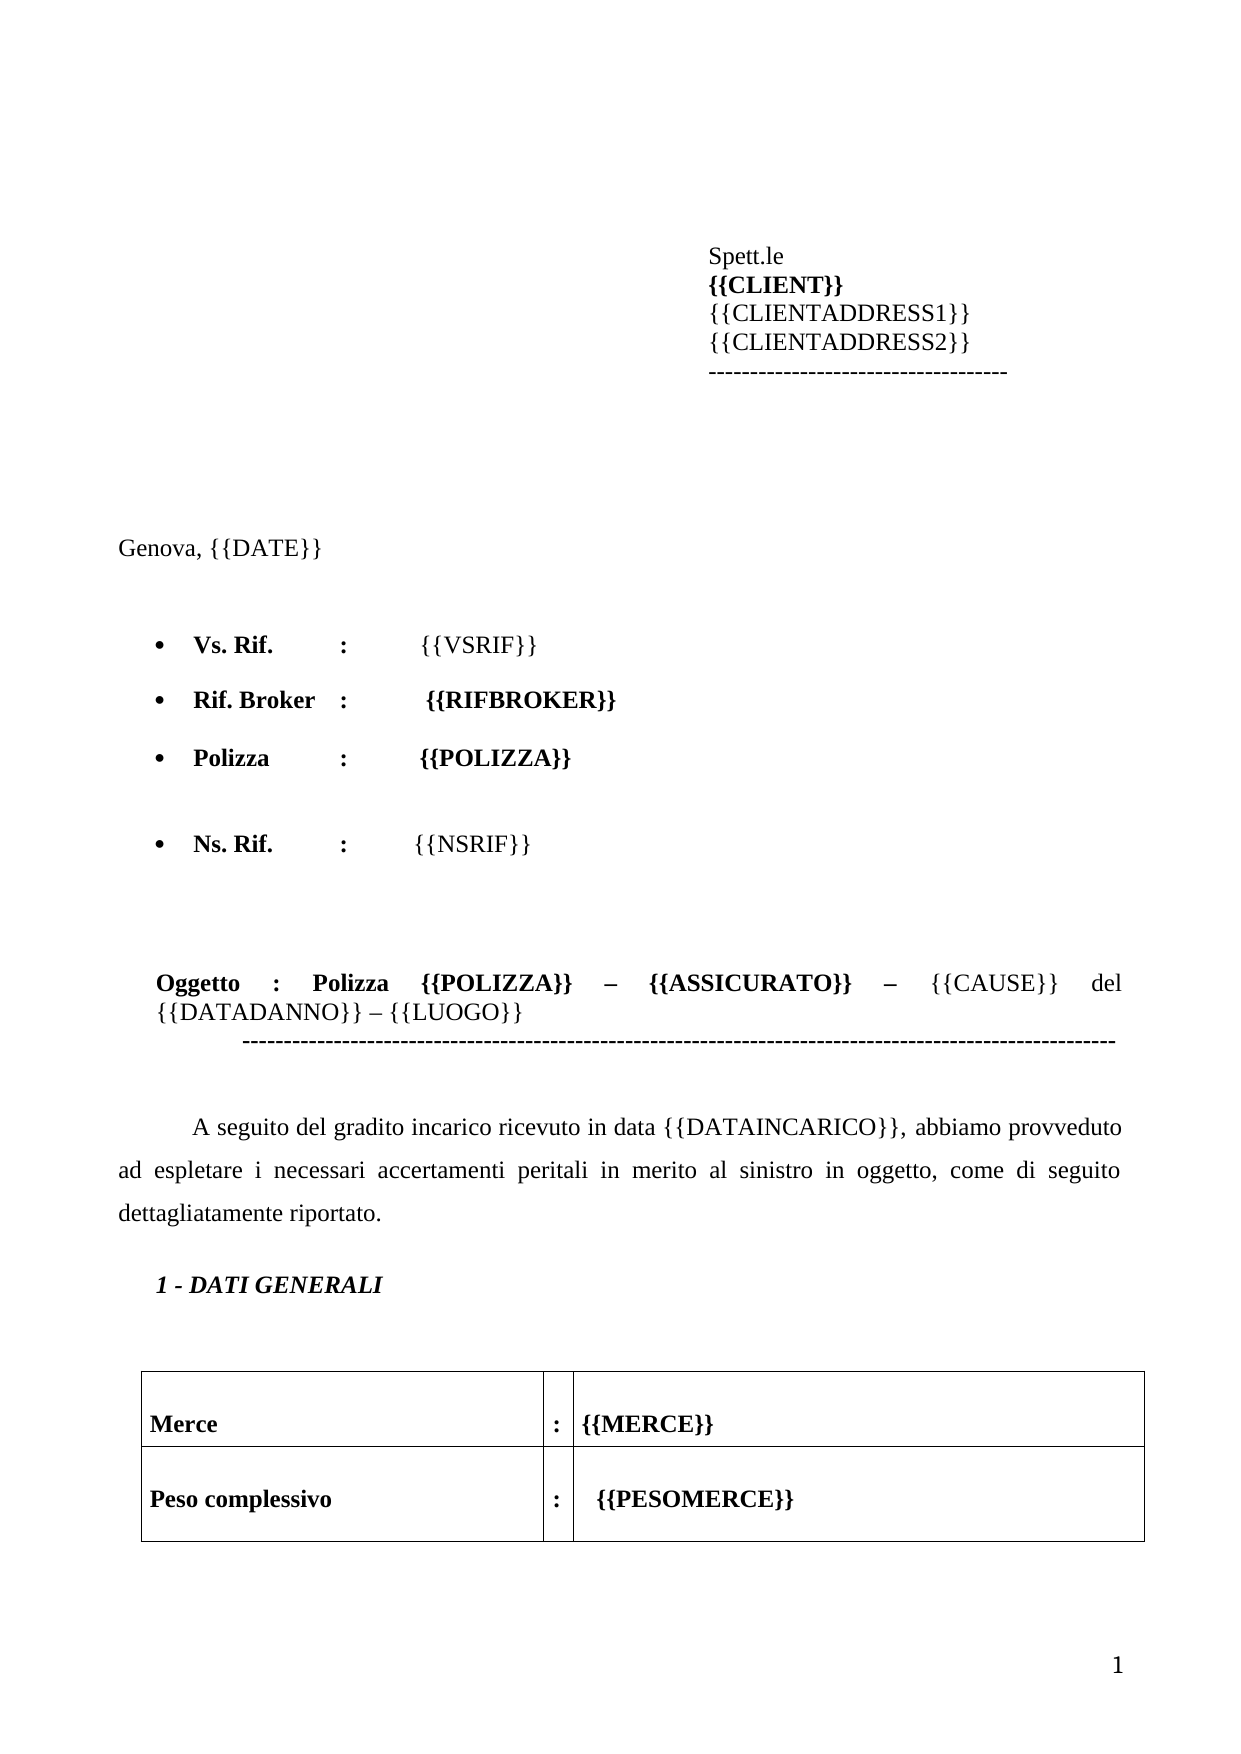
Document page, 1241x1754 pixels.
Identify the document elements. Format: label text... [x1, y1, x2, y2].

table_cell {{PESOMERCE}} [574, 1447, 1144, 1541]
text {{CLIENTADDRESS1}} [708, 298, 1122, 327]
text ------------------------------------ [118, 356, 1122, 385]
table_cell Peso complessivo [142, 1447, 543, 1541]
text {{CLIENTADDRESS2}} [708, 327, 1122, 356]
text 1 - DATI GENERALI [156, 1270, 1122, 1299]
list Vs. Rif. : {{VSRIF}} [419, 630, 1122, 659]
list Polizza : {{POLIZZA}} [156, 743, 1122, 772]
text Oggetto : Polizza {{POLIZZA}} – {{ASSICURATO}} – {{CAUSE}} del {{DATADANNO}} – {{LUOGO}} [156, 968, 1122, 1026]
table_header {{MERCE}} [574, 1372, 1144, 1446]
list Ns. Rif. : {{NSRIF}} [156, 829, 1122, 858]
text A seguito del gradito incarico ricevuto in data {{DATAINCARICO}}, abbiamo provveduto ad espletare i necessari accertamenti peritali in merito al sinistro in oggetto, come di seguito dettagliatamente riportato. [118, 1112, 1122, 1227]
table_header : [544, 1372, 573, 1446]
text Spett.le [634, 241, 1122, 270]
list Rif. Broker : {{RIFBROKER}} [156, 685, 1122, 714]
table_cell : [544, 1447, 573, 1541]
table_header Merce [142, 1372, 543, 1446]
text Genova, {{DATE}} [118, 533, 1122, 562]
text {{CLIENT}} [118, 270, 1122, 298]
list Vs. Rif. : {{VSRIF}} [156, 630, 413, 659]
text --------------------------------------------------------------------------------------------------------- [118, 1026, 1122, 1054]
